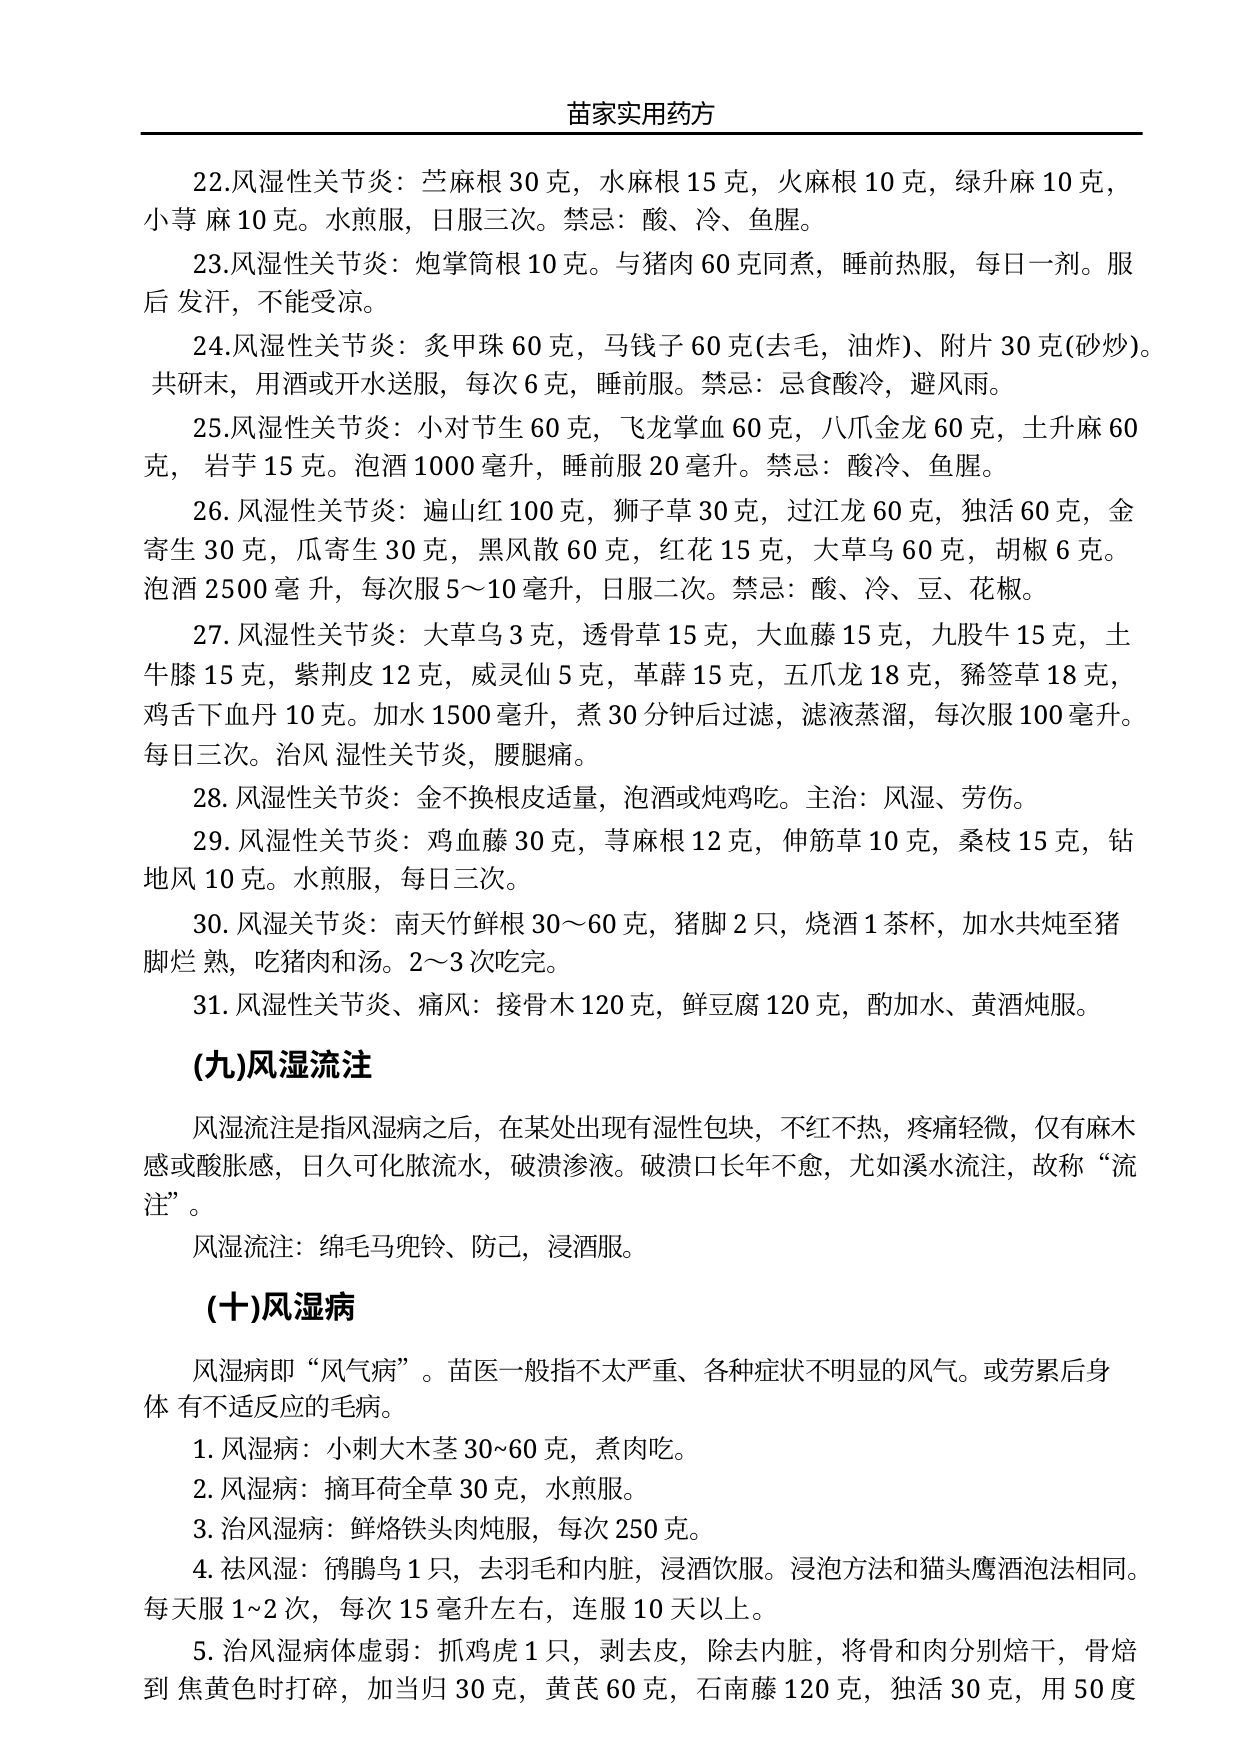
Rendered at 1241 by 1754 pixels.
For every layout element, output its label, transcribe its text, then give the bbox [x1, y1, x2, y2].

text 24.风湿性关节炎：炙甲珠60克，马钱子60克(去毛，油炸)、附片30克(砂炒)。 共研末，用酒或开水送服，每次6克，睡前服。禁忌：忌食酸冷，避风雨。 [144, 325, 1147, 401]
text (十)风湿病 [207, 1285, 1149, 1326]
text 3. 治风湿病：鲜烙铁头肉炖服，每次250克。 [192, 1511, 1149, 1545]
text 风湿流注是指风湿病之后，在某处出现有湿性包块，不红不热，疼痛轻微，仅有麻木 感或酸胀感，日久可化脓流水，破溃渗液。破溃口长年不愈，尤如溪水流注，故称“流 注”。 [144, 1107, 1137, 1222]
text 4. 祛风湿：鸻鵑鸟1只，去羽毛和内脏，浸酒饮服。浸泡方法和猫头鹰酒泡法相同。 [192, 1551, 1149, 1585]
text 每天服1~2次，每次15毫升左右，连服10天以上。 [144, 1591, 1149, 1625]
text 风湿病即“风气病”。苗医一般指不太严重、各种症状不明显的风气。或劳累后身体 有不适反应的毛病。 [144, 1351, 1137, 1424]
text 23.风湿性关节炎：炮掌筒根10克。与猪肉60克同煮，睡前热服，每日一剂。服后 发汗，不能受凉。 [144, 244, 1138, 319]
text 22.风湿性关节炎：苎麻根30克，水麻根15克，火麻根10克，绿升麻10克，小荨 麻10克。水煎服，日服三次。禁忌：酸、冷、鱼腥。 [144, 161, 1137, 237]
text (九)风湿流注 [193, 1043, 1149, 1085]
text 29. 风湿性关节炎：鸡血藤30克，荨麻根12克，伸筋草10克，桑枝15克，钻地风 10克。水煎服，每日三次。 [144, 821, 1139, 896]
text 28. 风湿性关节炎：金不换根皮适量，泡酒或炖鸡吃。主治：风湿、劳伤。 [192, 780, 1149, 814]
text 1. 风湿病：小刺大木茎30~60克，煮肉吃。 [192, 1431, 1149, 1466]
text 30. 风湿关节炎：南天竹鲜根30～60克，猪脚2只，烧酒1茶杯，加水共炖至猪脚烂 熟，吃猪肉和汤。2～3次吃完。 [144, 903, 1137, 979]
text 25.风湿性关节炎：小对节生60克，飞龙掌血60克，八爪金龙60克，土升麻60克， 岩芋15克。泡酒1000毫升，睡前服20毫升。禁忌：酸冷、鱼腥。 [144, 408, 1147, 483]
text 31. 风湿性关节炎、痛风：接骨木120克，鲜豆腐120克，酌加水、黄酒炖服。 [192, 987, 1149, 1021]
text 26. 风湿性关节炎：遍山红100克，狮子草30克，过江龙60克，独活60克，金寄生 30克，瓜寄生30克，黑风散60克，红花15克，大草乌60克，胡椒6克。泡酒2500毫 升，每次服5～10毫升，日服二次。禁忌：酸、冷、豆、花椒。 [144, 491, 1139, 607]
text 2. 风湿病：摘耳荷全草30克，水煎服。 [192, 1471, 1149, 1506]
text 27. 风湿性关节炎：大草乌3克，透骨草15克，大血藤15克，九股牛15克，土牛膝 15克，紫荆皮12克，威灵仙5克，革薜15克，五爪龙18克，豨签草18克，鸡舌下血丹 10克。加水1500毫升，煮30分钟后过滤，滤液蒸溜，每次服100毫升。每日三次。治风 湿性关节炎，腰腿痛。 [144, 614, 1137, 771]
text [144, 1630, 1137, 1706]
text 风湿流注：绵毛马兜铃、防己，浸酒服。 [192, 1229, 1149, 1263]
